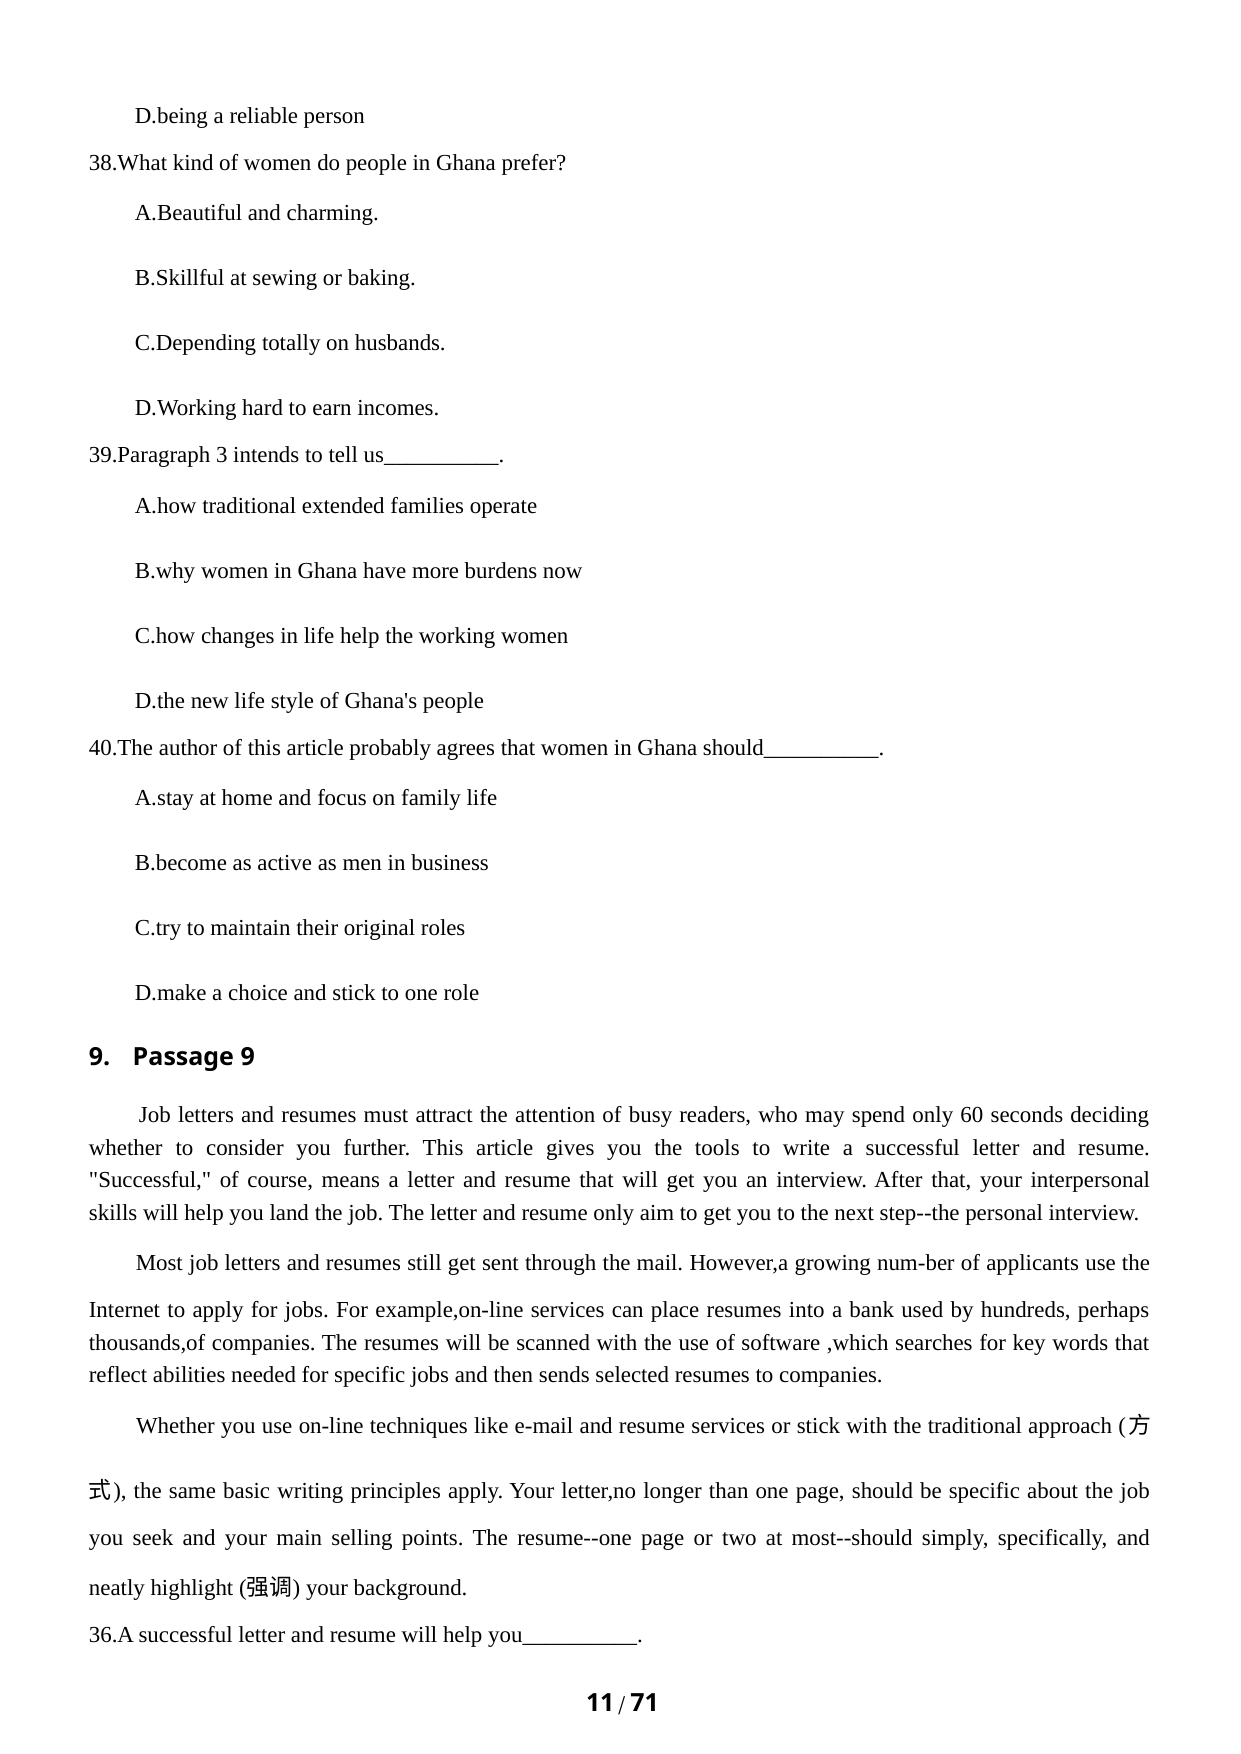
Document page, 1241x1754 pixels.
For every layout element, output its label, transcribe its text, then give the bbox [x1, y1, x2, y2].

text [89, 81, 1152, 1023]
subtitle Passage 9 [89, 1023, 1152, 1088]
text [89, 1098, 1152, 1651]
